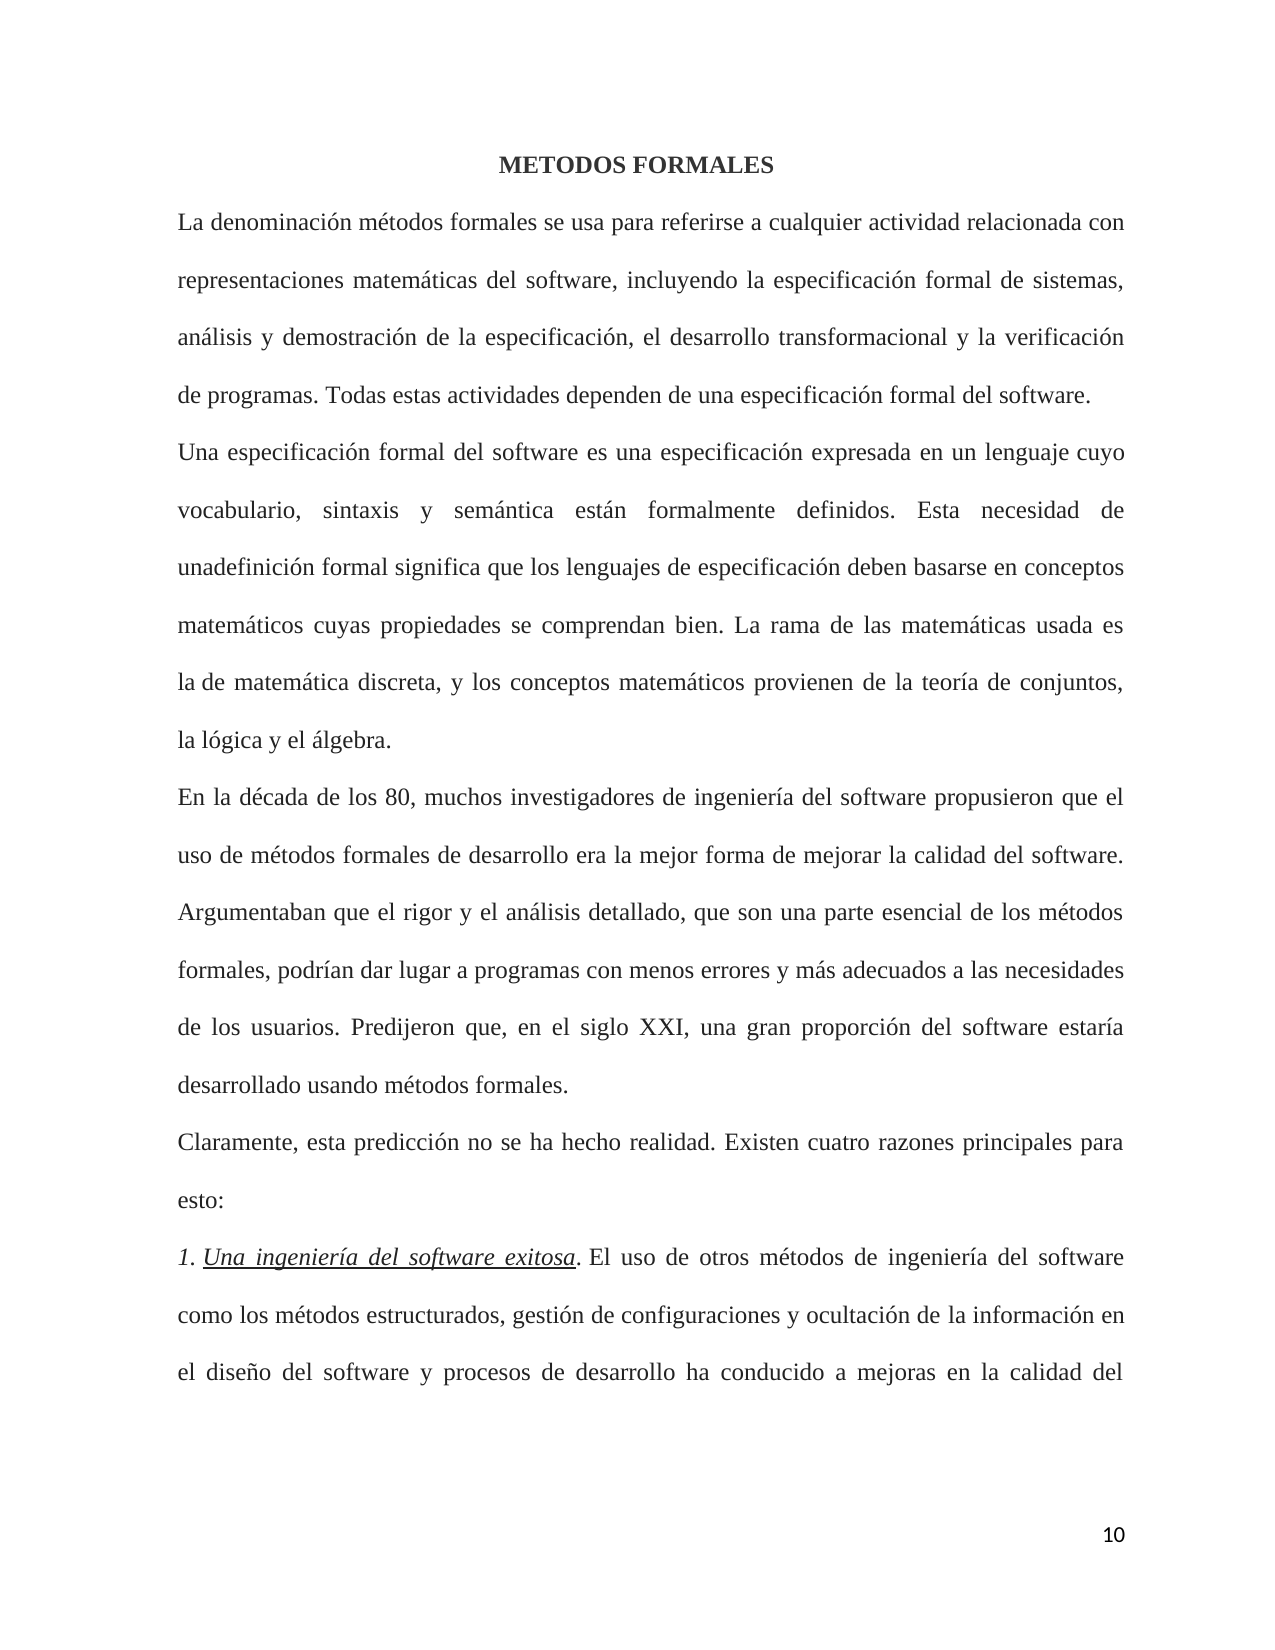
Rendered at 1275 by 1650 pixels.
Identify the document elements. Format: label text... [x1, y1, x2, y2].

text Una especificación formal del software es una especificación expresada en un lenguaje cuyo vocabulario, sintaxis y semántica están formalmente definidos. Esta necesidad de unadefinición formal significa que los lenguajes de especificación deben basarse en conceptos matemáticos cuyas propiedades se comprendan bien. La rama de las matemáticas usada es la de matemática discreta, y los conceptos matemáticos provienen de la teoría de conjuntos, la lógica y el álgebra. [177, 437, 1125, 754]
text Claramente, esta predicción no se ha hecho realidad. Existen cuatro razones principales para esto: [177, 1127, 1125, 1214]
text METODOS FORMALES [148, 150, 1125, 179]
text La denominación métodos formales se usa para referirse a cualquier actividad relacionada con representaciones matemáticas del software, incluyendo la especificación formal de sistemas, análisis y demostración de la especificación, el desarrollo transformacional y la verificación de programas. Todas estas actividades dependen de una especificación formal del software. [177, 207, 1125, 409]
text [177, 1242, 1125, 1386]
text En la década de los 80, muchos investigadores de ingeniería del software propusieron que el uso de métodos formales de desarrollo era la mejor forma de mejorar la calidad del software. Argumentaban que el rigor y el análisis detallado, que son una parte esencial de los métodos formales, podrían dar lugar a programas con menos errores y más adecuados a las necesidades de los usuarios. Predijeron que, en el siglo XXI, una gran proporción del software estaría desarrollado usando métodos formales. [177, 782, 1125, 1099]
